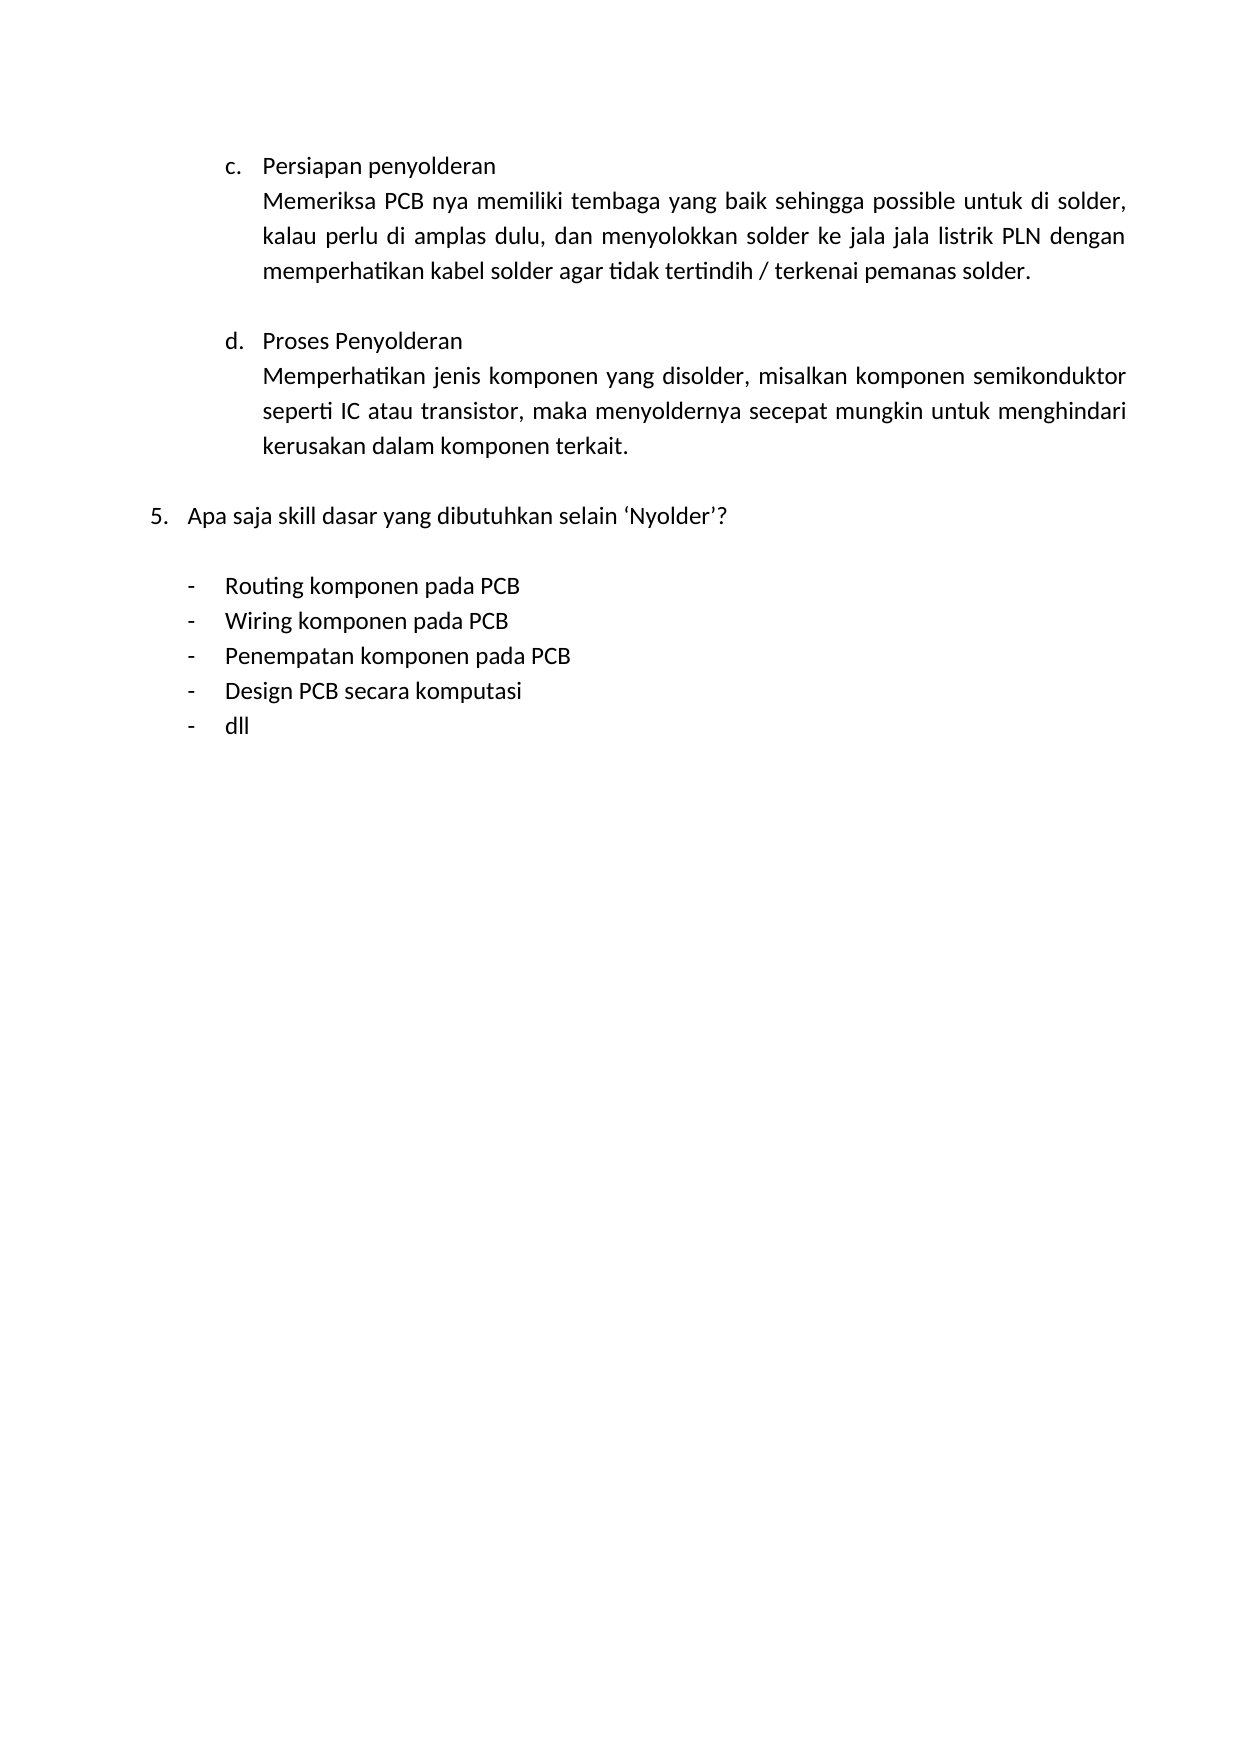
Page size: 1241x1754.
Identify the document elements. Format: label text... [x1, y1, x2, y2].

list Persiapan penyolderan [225, 150, 1128, 181]
list Memeriksa PCB nya memiliki tembaga yang baik sehingga possible untuk di solder, kalau perlu di amplas dulu, dan menyolokkan solder ke jala jala listrik PLN dengan memperhatikan kabel solder agar tidak tertindih / terkenai pemanas solder. [262, 185, 1128, 286]
list Penempatan komponen pada PCB [187, 640, 1128, 671]
list Apa saja skill dasar yang dibutuhkan selain ‘Nyolder’? [150, 500, 1128, 531]
list Routing komponen pada PCB [187, 570, 1128, 601]
list dll [187, 710, 1128, 741]
list Memperhatikan jenis komponen yang disolder, misalkan komponen semikonduktor seperti IC atau transistor, maka menyoldernya secepat mungkin untuk menghindari kerusakan dalam komponen terkait. [262, 360, 1128, 461]
list Design PCB secara komputasi [187, 675, 1128, 706]
list Proses Penyolderan [225, 325, 1128, 356]
list Wiring komponen pada PCB [187, 605, 1128, 636]
